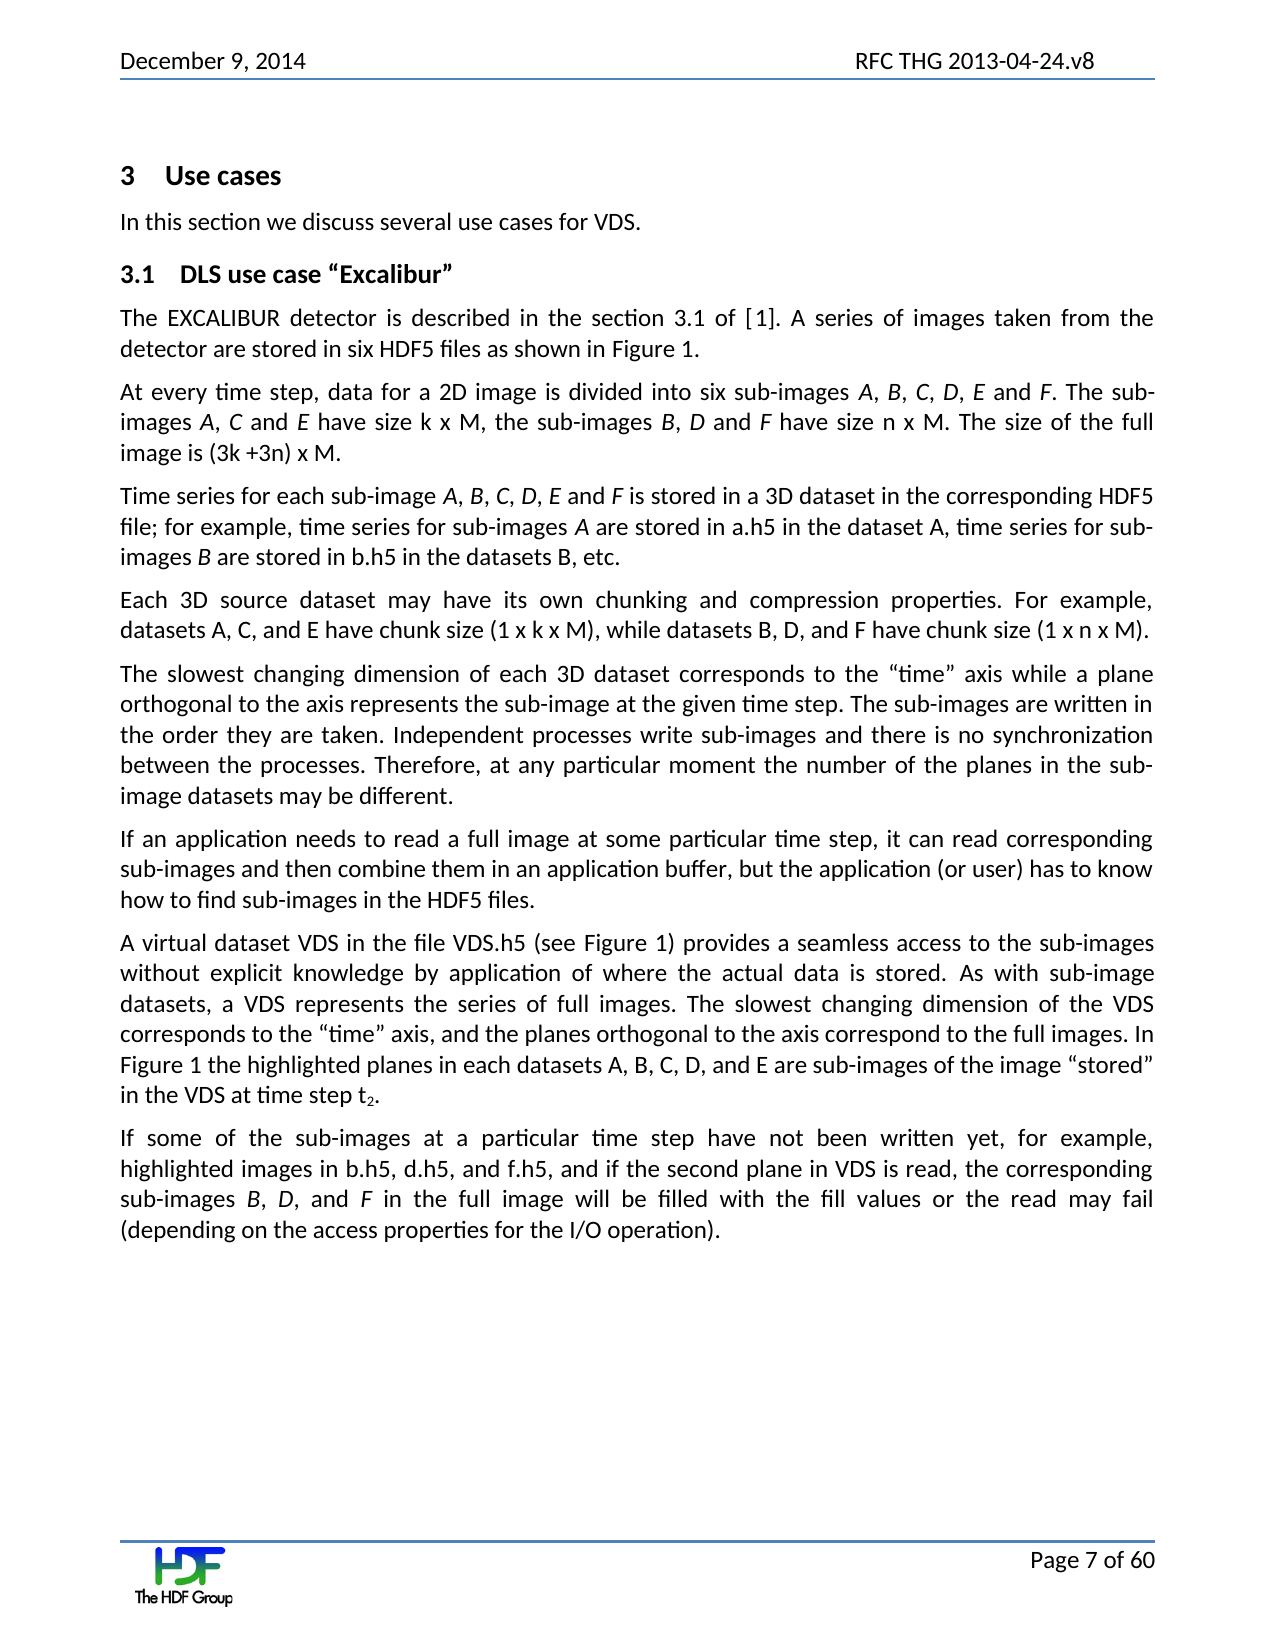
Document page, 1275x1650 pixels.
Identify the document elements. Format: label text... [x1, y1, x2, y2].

picture [135, 1547, 233, 1607]
subtitle Use cases [120, 157, 1155, 193]
text If some of the sub-images at a particular time step have not been written yet, for example, highlighted images in b.h5, d.h5, and f.h5, and if the second plane in VDS is read, the corresponding sub-images B, D, and F in the full image will be filled with the fill values or the read may fail (depending on the access properties for the I/O operation). [120, 1122, 1155, 1244]
text Time series for each sub-image A, B, C, D, E and F is stored in a 3D dataset in the corresponding HDF5 file; for example, time series for sub-images A are stored in a.h5 in the dataset A, time series for sub-images B are stored in b.h5 in the datasets B, etc. [120, 480, 1155, 572]
text Each 3D source dataset may have its own chunking and compression properties. For example, datasets A, C, and E have chunk size (1 x k x M), while datasets B, D, and F have chunk size (1 x n x M). [120, 584, 1155, 645]
text A virtual dataset VDS in the file VDS.h5 (see Figure 1) provides a seamless access to the sub-images without explicit knowledge by application of where the actual data is stored. As with sub-image datasets, a VDS represents the series of full images. The slowest changing dimension of the VDS corresponds to the “time” axis, and the planes orthogonal to the axis correspond to the full images. In Figure 1 the highlighted planes in each datasets A, B, C, D, and E are sub-images of the image “stored” in the VDS at time step t2. [120, 927, 1155, 1110]
subtitle DLS use case “Excalibur” [120, 257, 1155, 290]
text In this section we discuss several use cases for VDS. [120, 206, 1155, 236]
text If an application needs to read a full image at some particular time step, it can read corresponding sub-images and then combine them in an application buffer, but the application (or user) has to know how to find sub-images in the HDF5 files. [120, 823, 1155, 914]
text The EXCALIBUR detector is described in the section 3.1 of [1]. A series of images taken from the detector are stored in six HDF5 files as shown in Figure 1. [120, 302, 1155, 363]
text The slowest changing dimension of each 3D dataset corresponds to the “time” axis while a plane orthogonal to the axis represents the sub-image at the given time step. The sub-images are written in the order they are taken. Independent processes write sub-images and there is no synchronization between the processes. Therefore, at any particular moment the number of the planes in the sub-image datasets may be different. [120, 658, 1155, 810]
text At every time step, data for a 2D image is divided into six sub-images A, B, C, D, E and F. The sub-images A, C and E have size k x M, the sub-images B, D and F have size n x M. The size of the full image is (3k +3n) x M. [120, 376, 1155, 468]
